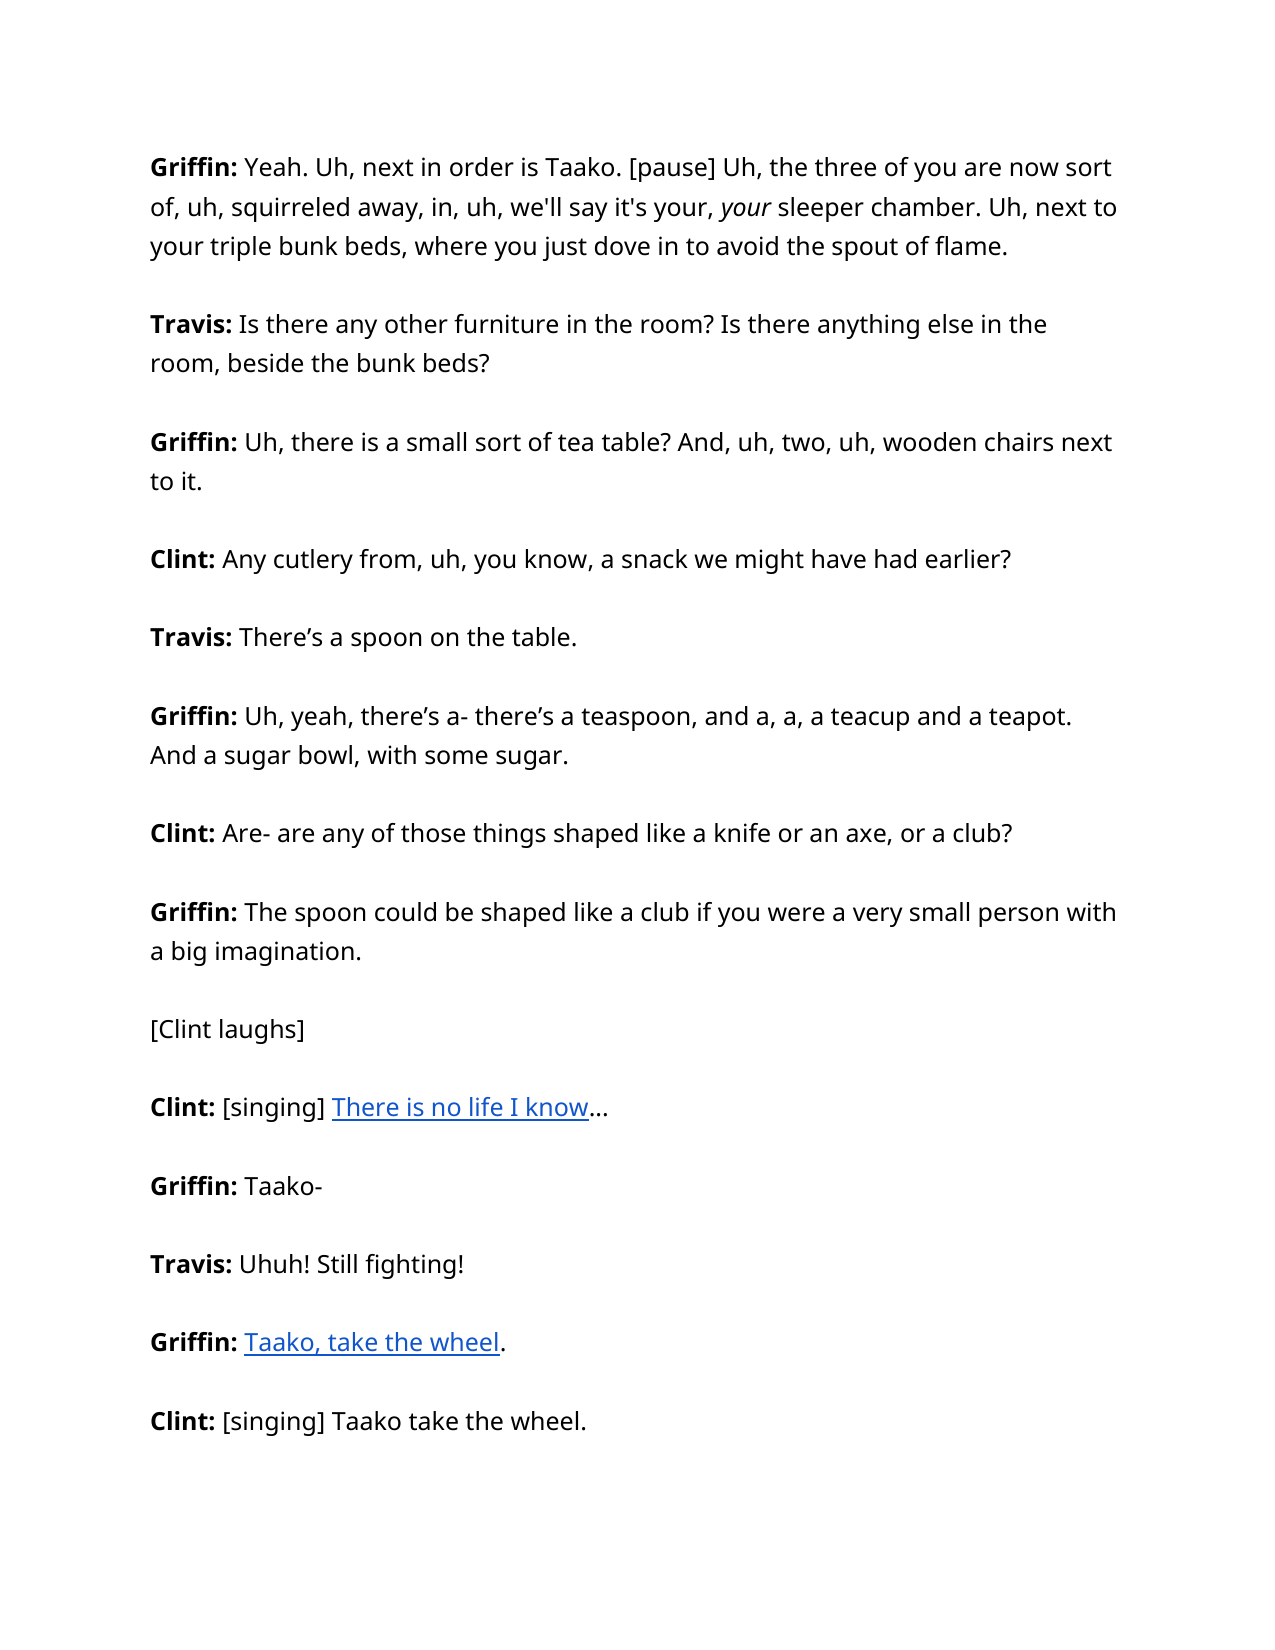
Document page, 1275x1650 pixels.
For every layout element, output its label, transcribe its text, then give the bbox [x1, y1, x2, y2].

text Griffin: Uh, yeah, there’s a- there’s a teaspoon, and a, a, a teacup and a teapot. And a sugar bowl, with some sugar. [150, 698, 1125, 772]
text Griffin: Taako, take the wheel. [150, 1325, 1125, 1359]
text Clint: [singing] Taako take the wheel. [150, 1403, 1125, 1437]
text Clint: Are- are any of those things shaped like a knife or an axe, or a club? [150, 816, 1125, 850]
text Travis: Is there any other furniture in the room? Is there anything else in the room, beside the bunk beds? [150, 307, 1125, 380]
text [Clint laughs] [150, 1012, 1125, 1046]
text Travis: Uhuh! Still fighting! [150, 1247, 1125, 1281]
text Griffin: The spoon could be shaped like a club if you were a very small person with a big imagination. [150, 894, 1125, 967]
text Griffin: Uh, there is a small sort of tea table? And, uh, two, uh, wooden chairs next to it. [150, 424, 1125, 497]
text Griffin: Taako- [150, 1168, 1125, 1202]
text Clint: [singing] There is no life I know... [150, 1090, 1125, 1124]
text Clint: Any cutlery from, uh, you know, a snack we might have had earlier? [150, 542, 1125, 576]
text Griffin: Yeah. Uh, next in order is Taako. [pause] Uh, the three of you are now sort of, uh, squirreled away, in, uh, we'll say it's your, your sleeper chamber. Uh, next to your triple bunk beds, where you just dove in to avoid the spout of flame. [150, 150, 1125, 262]
text Travis: There’s a spoon on the table. [150, 620, 1125, 654]
